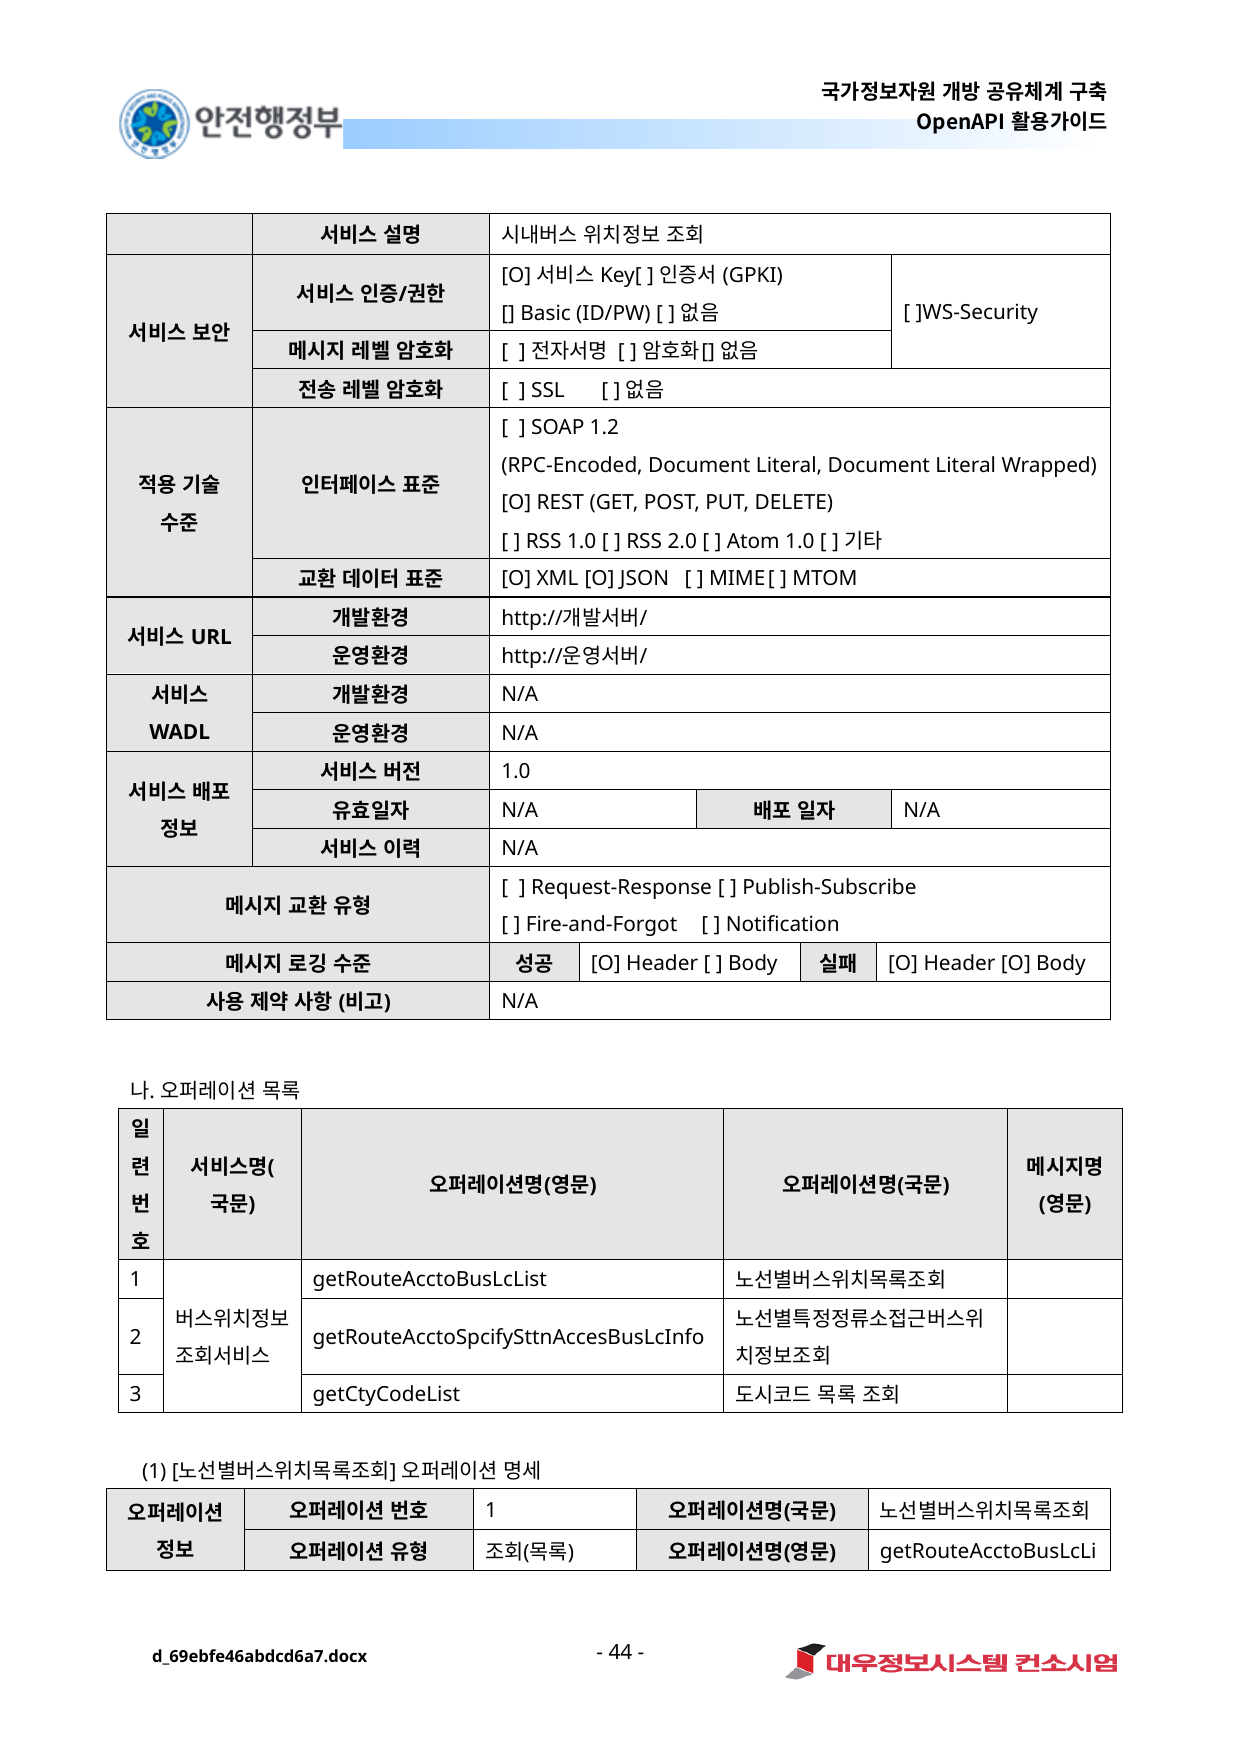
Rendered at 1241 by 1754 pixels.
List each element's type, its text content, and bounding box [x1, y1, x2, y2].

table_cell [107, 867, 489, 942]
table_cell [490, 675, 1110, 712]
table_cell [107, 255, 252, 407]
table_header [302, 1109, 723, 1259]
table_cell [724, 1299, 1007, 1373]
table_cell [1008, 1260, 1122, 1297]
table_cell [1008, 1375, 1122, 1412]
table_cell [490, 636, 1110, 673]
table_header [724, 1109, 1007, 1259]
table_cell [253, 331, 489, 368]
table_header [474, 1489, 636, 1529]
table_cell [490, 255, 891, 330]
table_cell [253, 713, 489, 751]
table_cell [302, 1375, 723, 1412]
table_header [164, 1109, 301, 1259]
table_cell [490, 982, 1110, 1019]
picture [783, 1635, 1123, 1680]
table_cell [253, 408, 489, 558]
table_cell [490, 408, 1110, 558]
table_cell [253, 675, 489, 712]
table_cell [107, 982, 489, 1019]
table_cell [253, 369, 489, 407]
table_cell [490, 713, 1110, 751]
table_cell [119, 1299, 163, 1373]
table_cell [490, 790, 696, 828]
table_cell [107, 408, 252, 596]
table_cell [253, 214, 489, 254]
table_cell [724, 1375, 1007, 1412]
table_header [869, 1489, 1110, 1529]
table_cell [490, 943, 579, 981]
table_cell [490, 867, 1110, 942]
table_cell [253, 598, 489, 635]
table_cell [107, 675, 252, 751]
picture [118, 88, 344, 159]
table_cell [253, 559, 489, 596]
subtitle 오퍼레이션 목록 [130, 1070, 1122, 1108]
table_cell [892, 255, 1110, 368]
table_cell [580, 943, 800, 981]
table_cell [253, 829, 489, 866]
subtitle [노선별버스위치목록조회] 오퍼레이션 명세 [142, 1451, 1122, 1488]
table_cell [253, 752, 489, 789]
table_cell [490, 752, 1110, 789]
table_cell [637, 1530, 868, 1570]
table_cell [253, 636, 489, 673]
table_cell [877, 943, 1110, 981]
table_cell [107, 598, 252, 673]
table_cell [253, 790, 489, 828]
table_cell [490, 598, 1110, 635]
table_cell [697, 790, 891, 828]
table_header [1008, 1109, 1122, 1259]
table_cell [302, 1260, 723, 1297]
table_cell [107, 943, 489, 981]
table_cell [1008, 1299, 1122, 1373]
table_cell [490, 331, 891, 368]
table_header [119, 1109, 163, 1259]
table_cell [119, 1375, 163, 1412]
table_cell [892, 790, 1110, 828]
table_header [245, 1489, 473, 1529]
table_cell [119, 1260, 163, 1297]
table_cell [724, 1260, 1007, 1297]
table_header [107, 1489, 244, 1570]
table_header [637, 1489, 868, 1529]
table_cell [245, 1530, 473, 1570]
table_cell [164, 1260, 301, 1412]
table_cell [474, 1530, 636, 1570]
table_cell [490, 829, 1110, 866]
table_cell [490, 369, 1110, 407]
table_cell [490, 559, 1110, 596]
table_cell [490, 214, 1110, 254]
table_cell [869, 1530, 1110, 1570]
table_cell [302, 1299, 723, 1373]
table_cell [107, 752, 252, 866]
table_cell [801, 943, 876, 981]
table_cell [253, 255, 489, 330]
